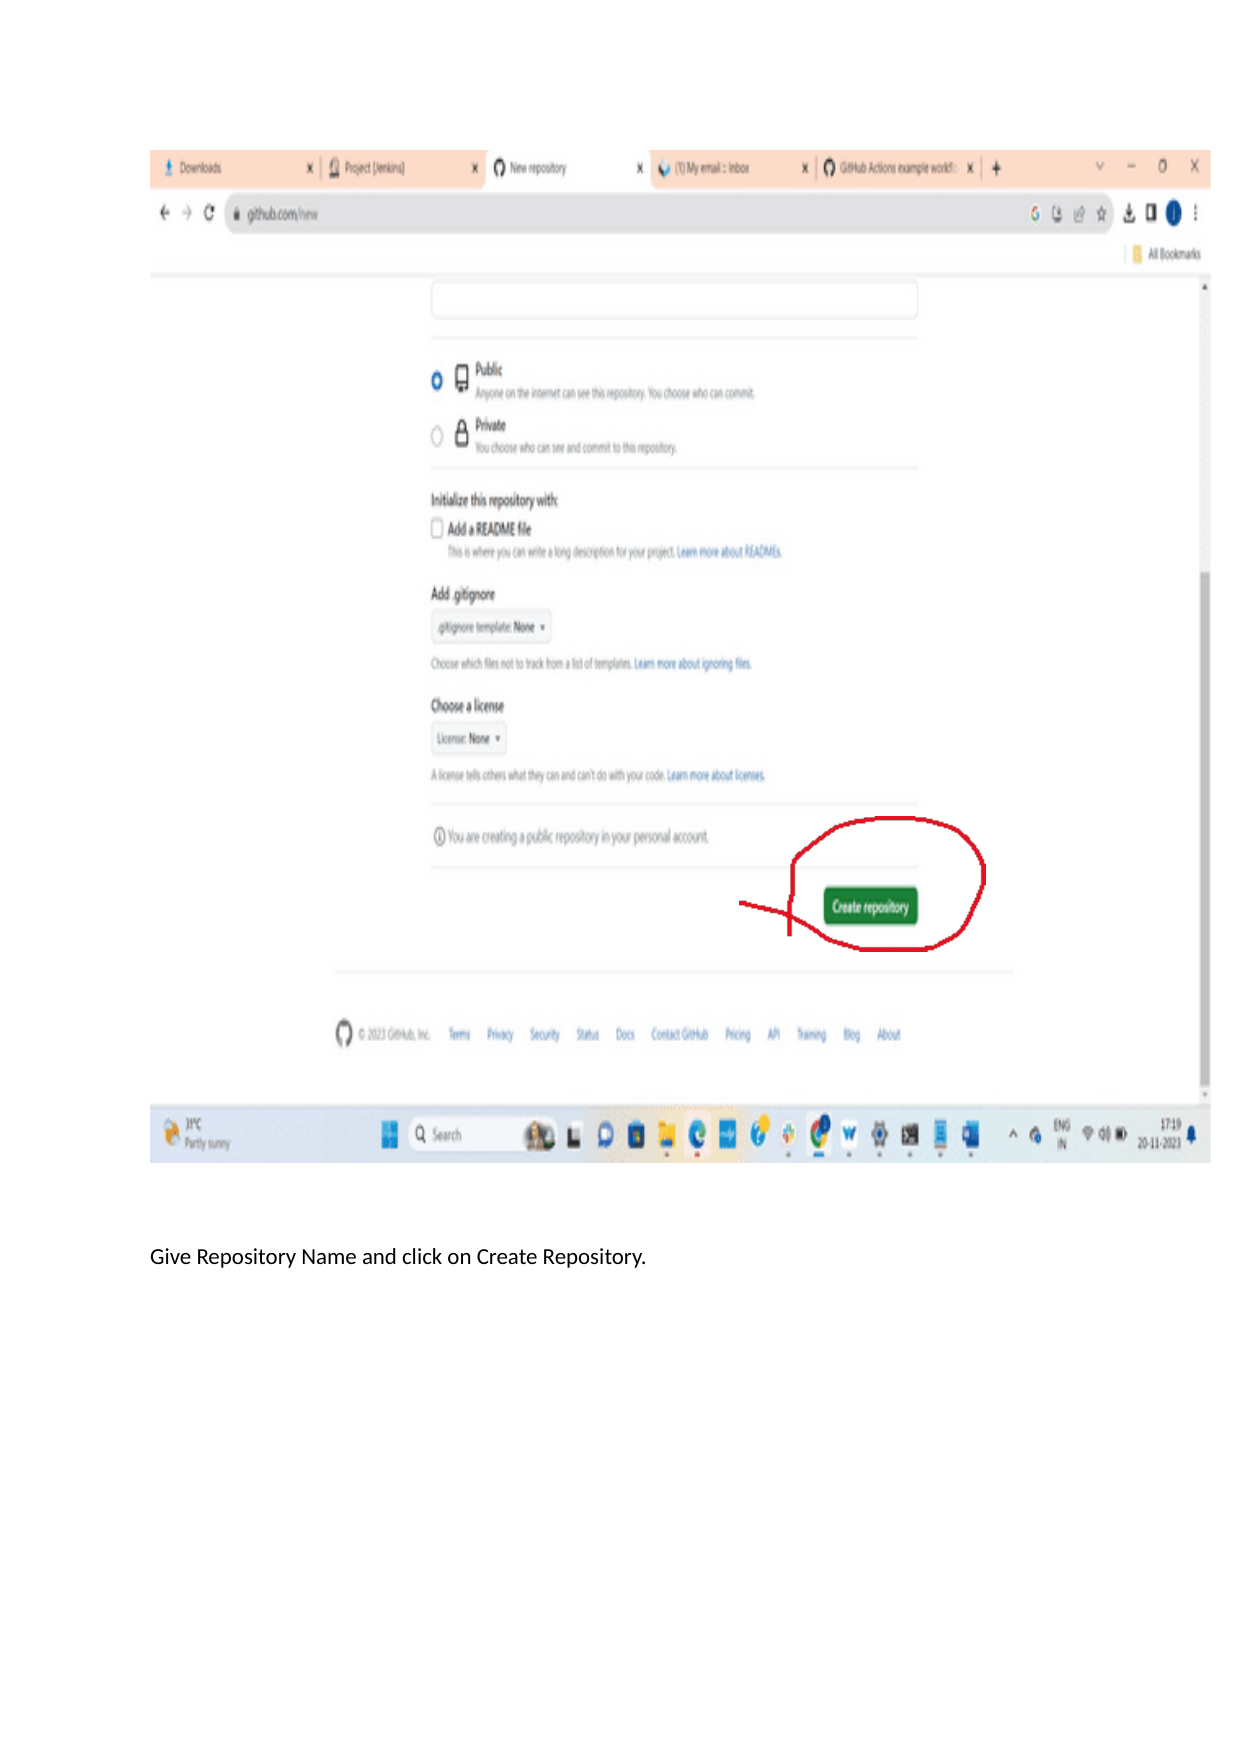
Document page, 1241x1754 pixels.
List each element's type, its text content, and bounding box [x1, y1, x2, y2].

text Give Repository Name and click on Create Repository. [150, 1242, 1090, 1270]
picture [150, 150, 1211, 1163]
